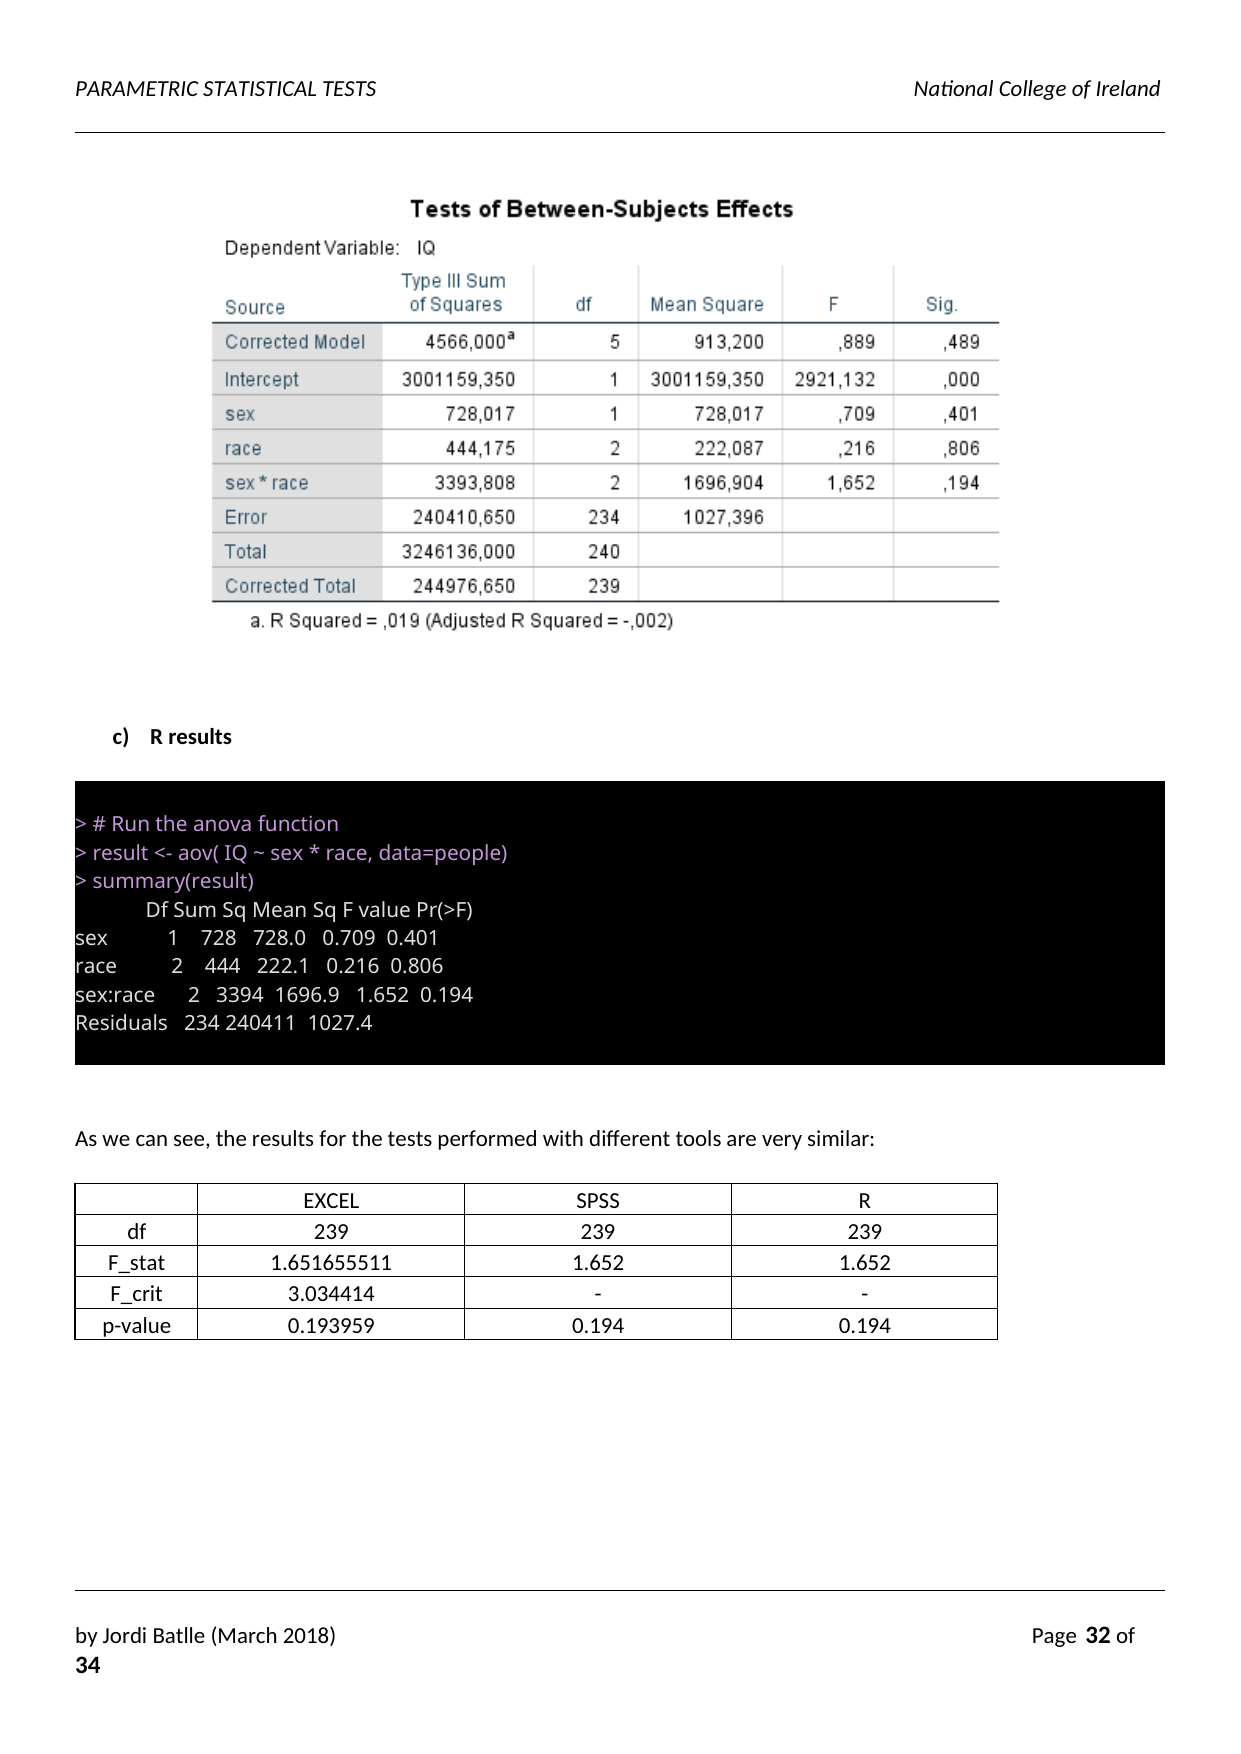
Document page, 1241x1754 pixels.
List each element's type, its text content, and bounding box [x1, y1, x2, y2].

table_cell df [76, 1215, 197, 1245]
table_cell p-value [76, 1309, 197, 1339]
table_cell F_crit [76, 1277, 197, 1307]
table_cell 0.193959 [198, 1309, 464, 1339]
table_cell 1.651655511 [198, 1246, 464, 1276]
text Residuals 234 240411 1027.4 [75, 1008, 1165, 1037]
table_cell 1.652 [732, 1246, 997, 1276]
table_header SPSS [465, 1184, 731, 1214]
table_header R [732, 1184, 997, 1214]
table_cell 239 [732, 1215, 997, 1245]
text > # Run the anova function [75, 809, 1165, 838]
list R results [112, 722, 1165, 750]
text > summary(result) [75, 866, 1165, 895]
text race 2 444 222.1 0.216 0.806 [75, 952, 1165, 980]
text sex 1 728 728.0 0.709 0.401 [75, 923, 1165, 952]
table_cell 0.194 [732, 1309, 997, 1339]
text sex:race 2 3394 1696.9 1.652 0.194 [75, 980, 1165, 1008]
table_cell F_stat [76, 1246, 197, 1276]
text Df Sum Sq Mean Sq F value Pr(>F) [75, 895, 1165, 923]
table_header [76, 1184, 197, 1214]
table_header EXCEL [198, 1184, 464, 1214]
table_cell - [465, 1277, 731, 1307]
list As we can see, the results for the tests performed with different tools are very similar: [75, 1124, 1165, 1152]
table_cell 0.194 [465, 1309, 731, 1339]
table_cell 239 [198, 1215, 464, 1245]
table_cell 239 [465, 1215, 731, 1245]
table_cell 1.652 [465, 1246, 731, 1276]
table_cell - [732, 1277, 997, 1307]
text > result <- aov( IQ ~ sex * race, data=people) [75, 838, 1165, 866]
picture [203, 161, 1037, 651]
table_cell 3.034414 [198, 1277, 464, 1307]
